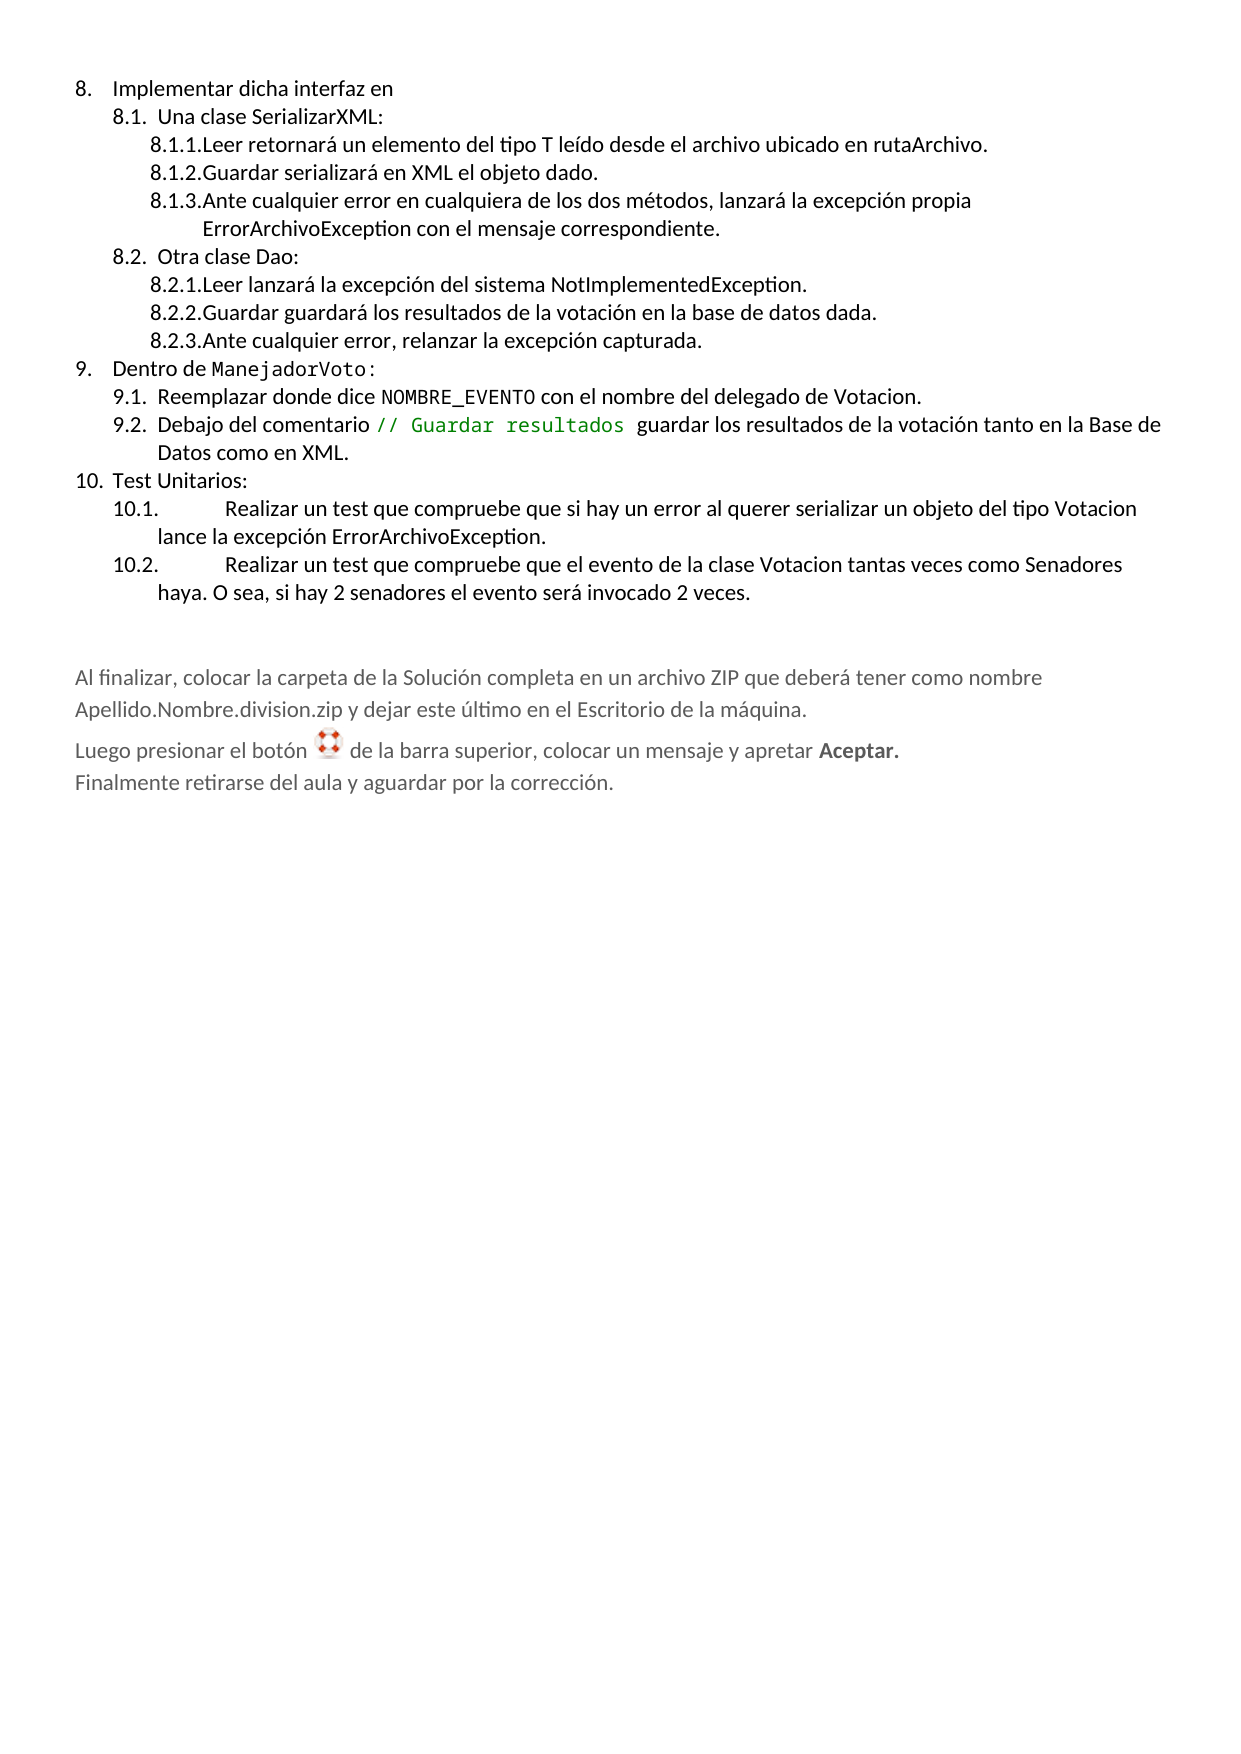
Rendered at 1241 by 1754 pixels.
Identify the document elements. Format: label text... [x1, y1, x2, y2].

list Realizar un test que compruebe que el evento de la clase Votacion tantas veces como Senadores haya. O sea, si hay 2 senadores el evento será invocado 2 veces. [112, 551, 1165, 607]
list Ante cualquier error en cualquiera de los dos métodos, lanzará la excepción propia ErrorArchivoException con el mensaje correspondiente. [150, 186, 1165, 242]
text Luego presionar el botón de la barra superior, colocar un mensaje y apretar Aceptar. [75, 727, 1165, 764]
list Ante cualquier error, relanzar la excepción capturada. [150, 326, 1165, 354]
text Finalmente retirarse del aula y aguardar por la corrección. [75, 768, 1165, 796]
list Dentro de ManejadorVoto: [75, 354, 1165, 382]
list Otra clase Dao: [112, 242, 1165, 270]
list Implementar dicha interfaz en [75, 74, 1165, 102]
list Guardar serializará en XML el objeto dado. [150, 158, 1165, 186]
text Al finalizar, colocar la carpeta de la Solución completa en un archivo ZIP que deberá tener como nombre Apellido.Nombre.division.zip y dejar este último en el Escritorio de la máquina. [75, 663, 1165, 723]
list Debajo del comentario // Guardar resultados guardar los resultados de la votación tanto en la Base de Datos como en XML. [112, 410, 1165, 466]
list Leer retornará un elemento del tipo T leído desde el archivo ubicado en rutaArchivo. [150, 130, 1165, 158]
list Test Unitarios: [75, 466, 1165, 494]
picture [313, 727, 345, 759]
list Una clase SerializarXML: [112, 102, 1165, 130]
list Reemplazar donde dice NOMBRE_EVENTO con el nombre del delegado de Votacion. [112, 382, 1165, 410]
list Leer lanzará la excepción del sistema NotImplementedException. [150, 270, 1165, 298]
list Guardar guardará los resultados de la votación en la base de datos dada. [150, 298, 1165, 326]
list Realizar un test que compruebe que si hay un error al querer serializar un objeto del tipo Votacion lance la excepción ErrorArchivoException. [112, 494, 1165, 551]
